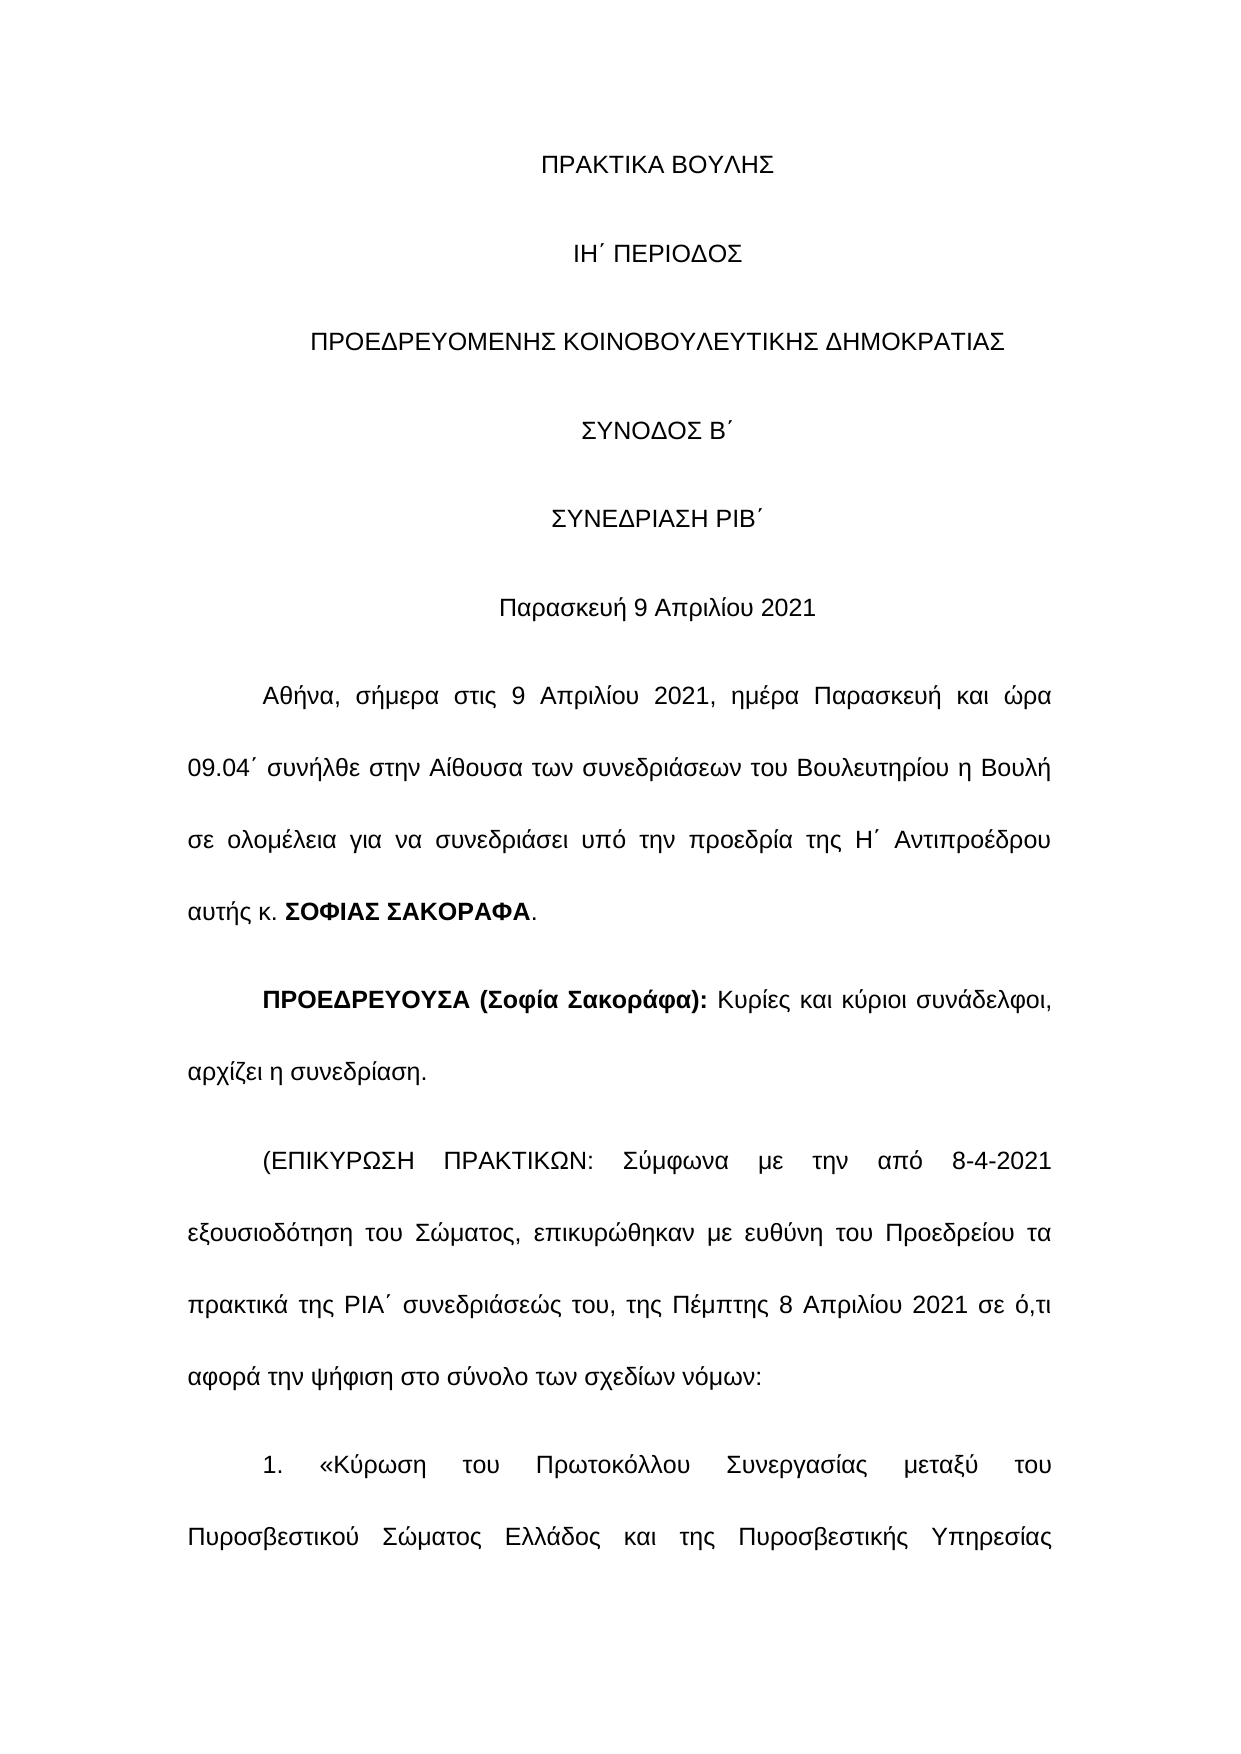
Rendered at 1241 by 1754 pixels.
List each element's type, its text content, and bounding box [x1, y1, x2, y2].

text ΠΡΟΕΔΡΕΥΟΜΕΝΗΣ ΚΟΙΝΟΒΟΥΛΕΥΤΙΚΗΣ ΔΗΜΟΚΡΑΤΙΑΣ [187, 327, 1053, 356]
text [187, 1450, 1053, 1551]
text ΠΡΑΚΤΙΚΑ ΒΟΥΛΗΣ [187, 150, 1053, 179]
text Παρασκευή 9 Απριλίου 2021 [187, 593, 1053, 621]
text Αθήνα, σήμερα στις 9 Απριλίου 2021, ημέρα Παρασκευή και ώρα 09.04΄ συνήλθε στην Αίθουσα των συνεδριάσεων του Βουλευτηρίου η Βουλή σε ολομέλεια για να συνεδριάσει υπό την προεδρία της Η΄ Αντιπροέδρου αυτής κ. ΣΟΦΙΑΣ ΣΑΚΟΡΑΦΑ. [187, 681, 1053, 926]
text ΣΥΝΕΔΡΙΑΣΗ ΡIB΄ [187, 504, 1053, 533]
text ΠΡΟΕΔΡΕΥΟΥΣΑ (Σοφία Σακοράφα): Κυρίες και κύριοι συνάδελφοι, αρχίζει η συνεδρίαση. [187, 985, 1053, 1086]
text ΣΥΝΟΔΟΣ B΄ [187, 416, 1053, 444]
text ΙΗ΄ ΠΕΡΙΟΔΟΣ [187, 238, 1053, 267]
text (ΕΠΙΚΥΡΩΣΗ ΠΡΑΚΤΙΚΩΝ: Σύμφωνα με την από 8-4-2021 εξουσιοδότηση του Σώματος, επικυρώθηκαν με ευθύνη του Προεδρείου τα πρακτικά της ΡΙΑ΄ συνεδριάσεώς του, της Πέμπτης 8 Απριλίου 2021 σε ό,τι αφορά την ψήφιση στο σύνολο των σχεδίων νόμων: [187, 1146, 1053, 1390]
